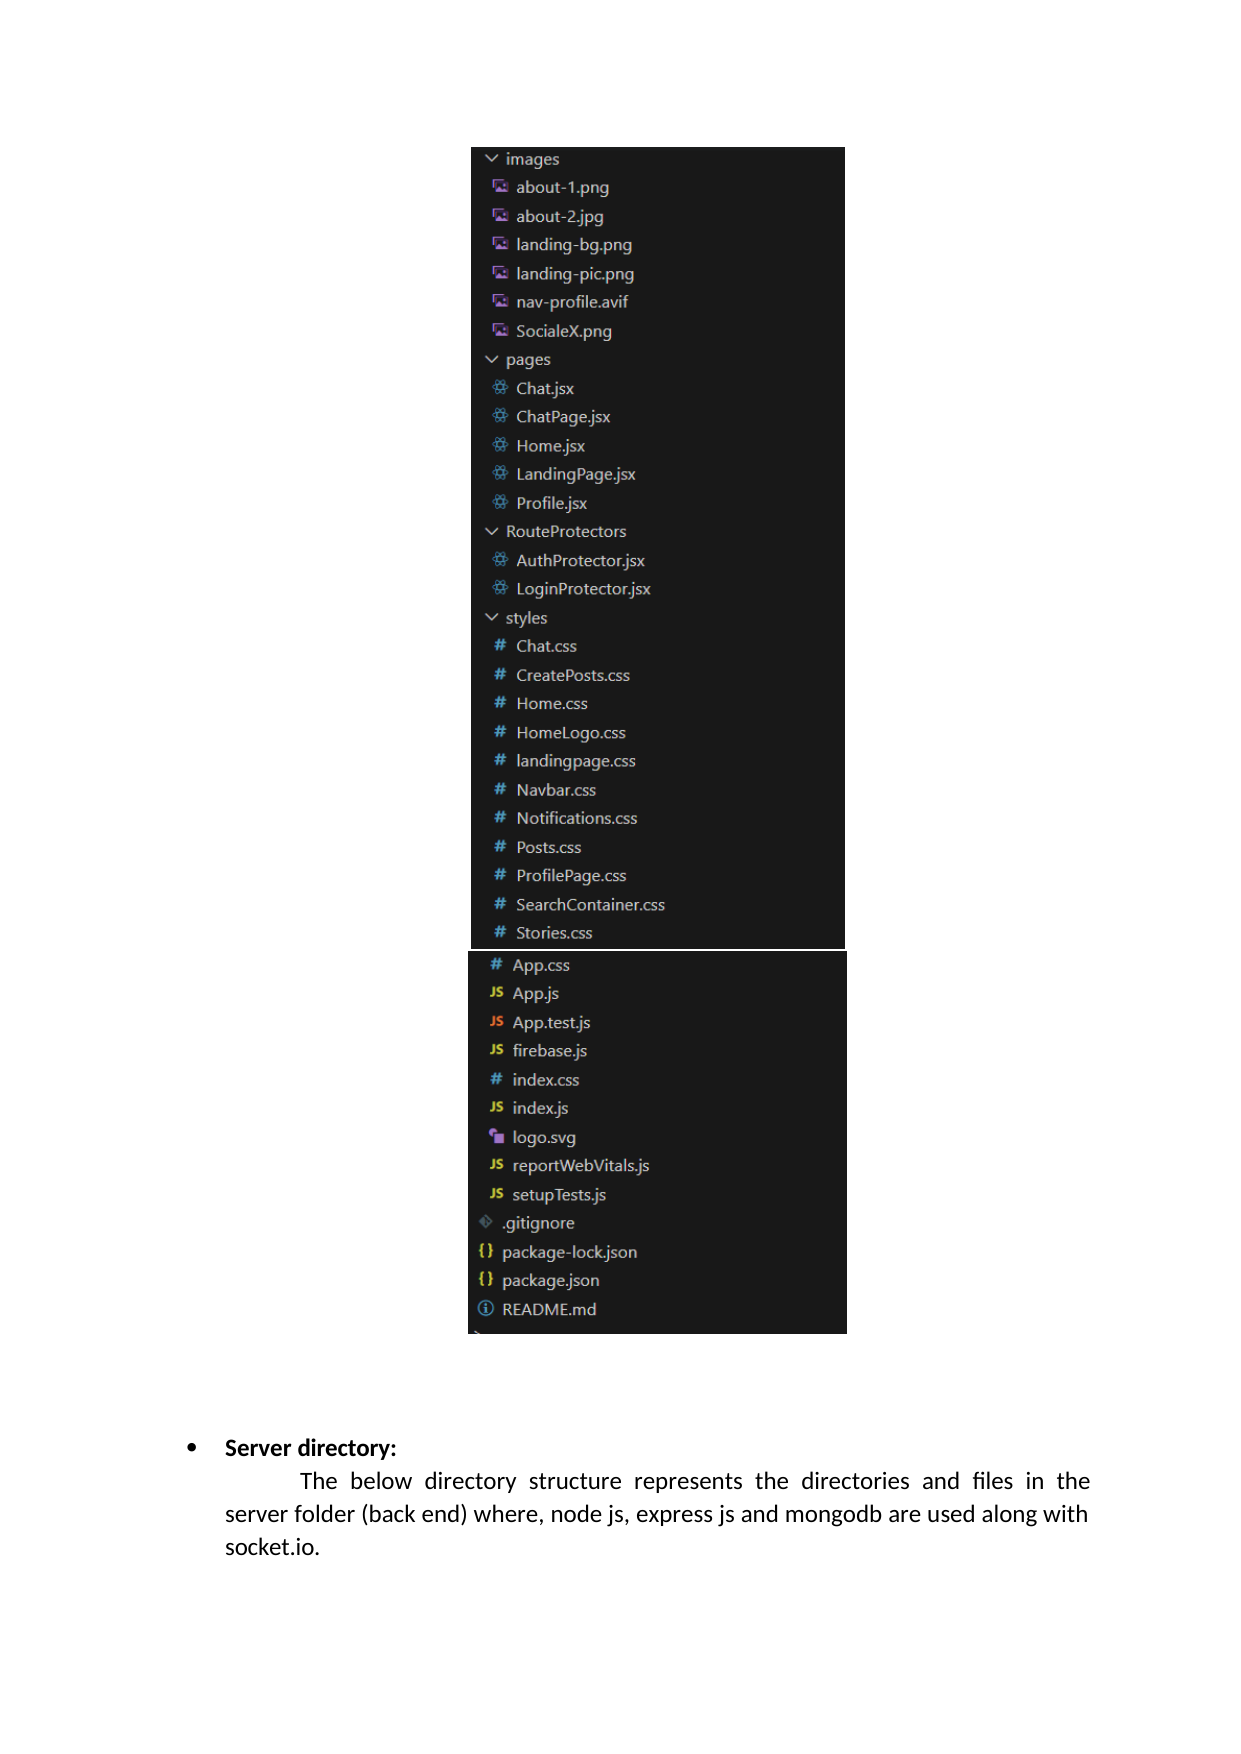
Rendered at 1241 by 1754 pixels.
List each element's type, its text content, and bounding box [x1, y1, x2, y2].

subtitle Server directory: [187, 1432, 1211, 1462]
text The below directory structure represents the directories and files in the server folder (back end) where, node js, express js and mongodb are used along with socket.io. [225, 1465, 1091, 1561]
picture [471, 147, 845, 949]
picture [468, 951, 847, 1334]
